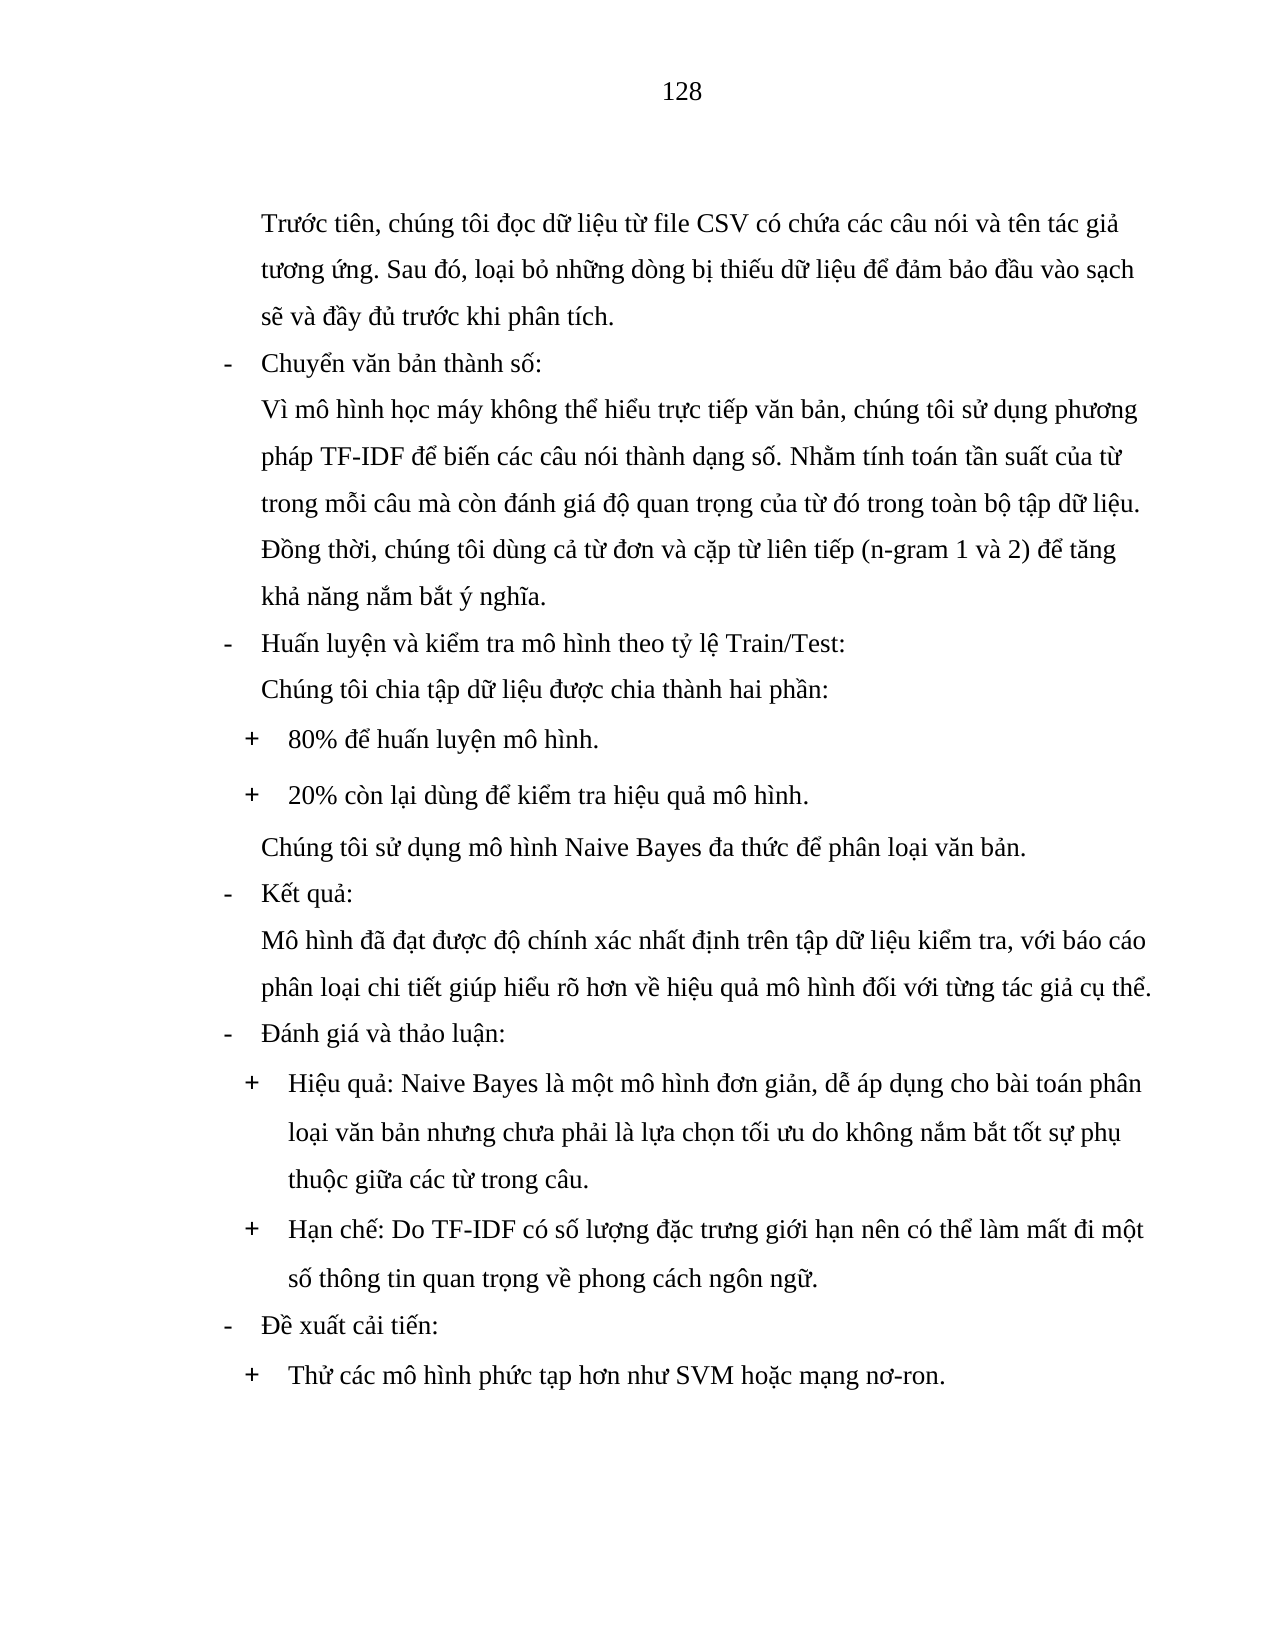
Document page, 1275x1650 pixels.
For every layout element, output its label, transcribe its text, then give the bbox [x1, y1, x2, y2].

list Huấn luyện và kiểm tra mô hình theo tỷ lệ Train/Test: [223, 627, 1157, 658]
list 20% còn lại dùng để kiểm tra hiệu quả mô hình. [244, 775, 1157, 812]
list Chuyển văn bản thành số: [223, 347, 1157, 378]
text Chúng tôi chia tập dữ liệu được chia thành hai phần: [261, 673, 1157, 704]
list Đánh giá và thảo luận: [223, 1017, 1157, 1048]
list Đề xuất cải tiến: [223, 1309, 1157, 1340]
list 80% để huấn luyện mô hình. [244, 720, 1157, 757]
list Hiệu quả: Naive Bayes là một mô hình đơn giản, dễ áp dụng cho bài toán phân loại văn bản nhưng chưa phải là lựa chọn tối ưu do không nắm bắt tốt sự phụ thuộc giữa các từ trong câu. [244, 1064, 1157, 1194]
list Thử các mô hình phức tạp hơn như SVM hoặc mạng nơ-ron. [244, 1355, 1157, 1392]
text Chúng tôi sử dụng mô hình Naive Bayes đa thức để phân loại văn bản. [261, 831, 1157, 862]
text Vì mô hình học máy không thể hiểu trực tiếp văn bản, chúng tôi sử dụng phương pháp TF-IDF để biến các câu nói thành dạng số. Nhằm tính toán tần suất của từ trong mỗi câu mà còn đánh giá độ quan trọng của từ đó trong toàn bộ tập dữ liệu. Đồng thời, chúng tôi dùng cả từ đơn và cặp từ liên tiếp (n-gram 1 và 2) để tăng khả năng nắm bắt ý nghĩa. [261, 393, 1157, 611]
text Trước tiên, chúng tôi đọc dữ liệu từ file CSV có chứa các câu nói và tên tác giả tương ứng. Sau đó, loại bỏ những dòng bị thiếu dữ liệu để đảm bảo đầu vào sạch sẽ và đầy đủ trước khi phân tích. [261, 207, 1157, 331]
list Kết quả: [223, 877, 1157, 908]
list Hạn chế: Do TF-IDF có số lượng đặc trưng giới hạn nên có thể làm mất đi một số thông tin quan trọng về phong cách ngôn ngữ. [244, 1210, 1157, 1293]
text Mô hình đã đạt được độ chính xác nhất định trên tập dữ liệu kiểm tra, với báo cáo phân loại chi tiết giúp hiểu rõ hơn về hiệu quả mô hình đối với từng tác giả cụ thể. [261, 924, 1157, 1002]
